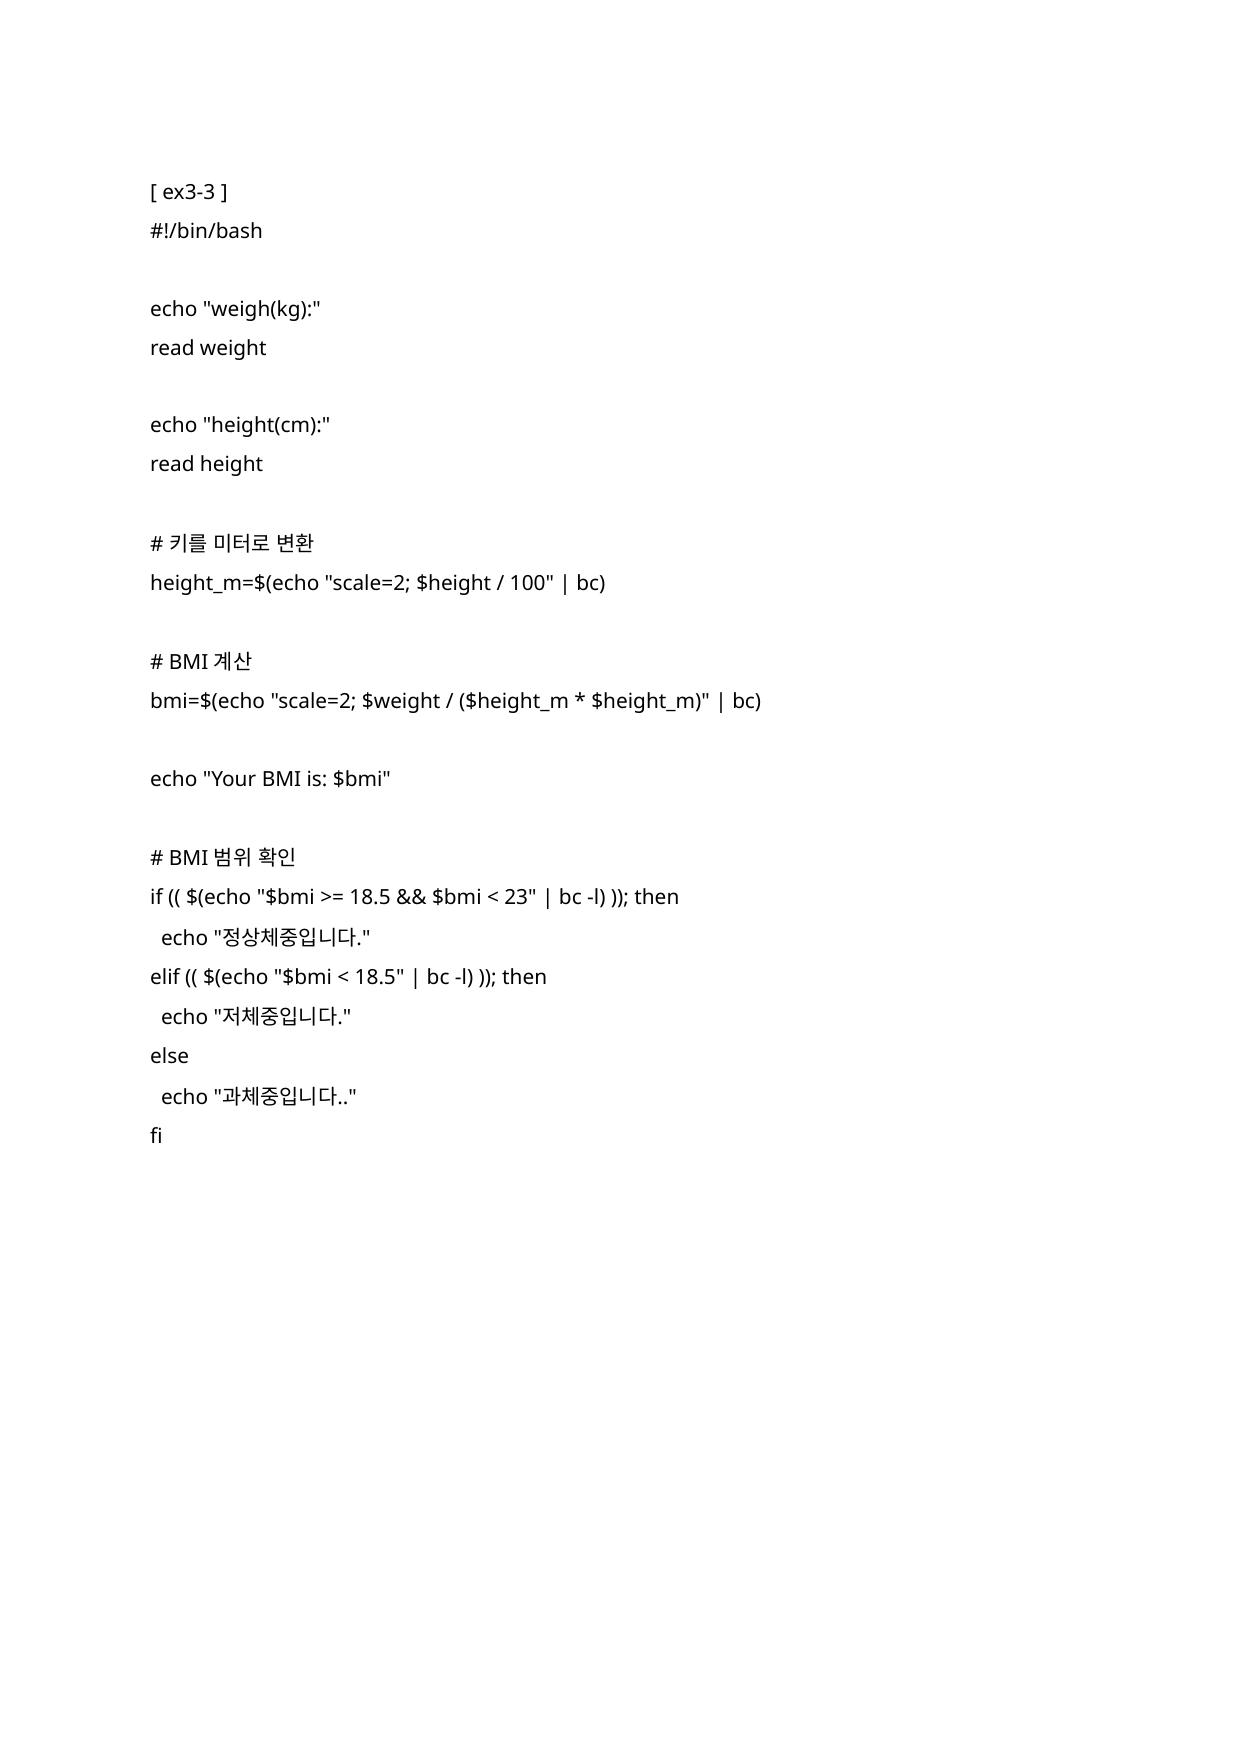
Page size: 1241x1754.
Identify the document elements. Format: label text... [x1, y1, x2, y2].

text echo "height(cm):" [150, 410, 1090, 439]
text echo "저체중입니다." [150, 1001, 1090, 1031]
text echo "Your BMI is: $bmi" [150, 764, 1090, 792]
text read height [150, 449, 1090, 478]
text [ ex3-3 ] [150, 177, 1090, 206]
text height_m=$(echo "scale=2; $height / 100" | bc) [150, 568, 1090, 596]
text echo "과체중입니다.." [150, 1080, 1090, 1111]
text bmi=$(echo "scale=2; $weight / ($height_m * $height_m)" | bc) [150, 686, 1090, 714]
text fi [150, 1121, 1090, 1149]
text # BMI 계산 [150, 645, 1090, 676]
text echo "weigh(kg):" [150, 294, 1090, 322]
text # 키를 미터로 변환 [150, 527, 1090, 557]
text elif (( $(echo "$bmi < 18.5" | bc -l) )); then [150, 962, 1090, 990]
text echo "정상체중입니다." [150, 921, 1090, 951]
text else [150, 1041, 1090, 1070]
text read weight [150, 333, 1090, 361]
text if (( $(echo "$bmi >= 18.5 && $bmi < 23" | bc -l) )); then [150, 882, 1090, 911]
text #!/bin/bash [150, 216, 1090, 244]
text # BMI 범위 확인 [150, 841, 1090, 872]
